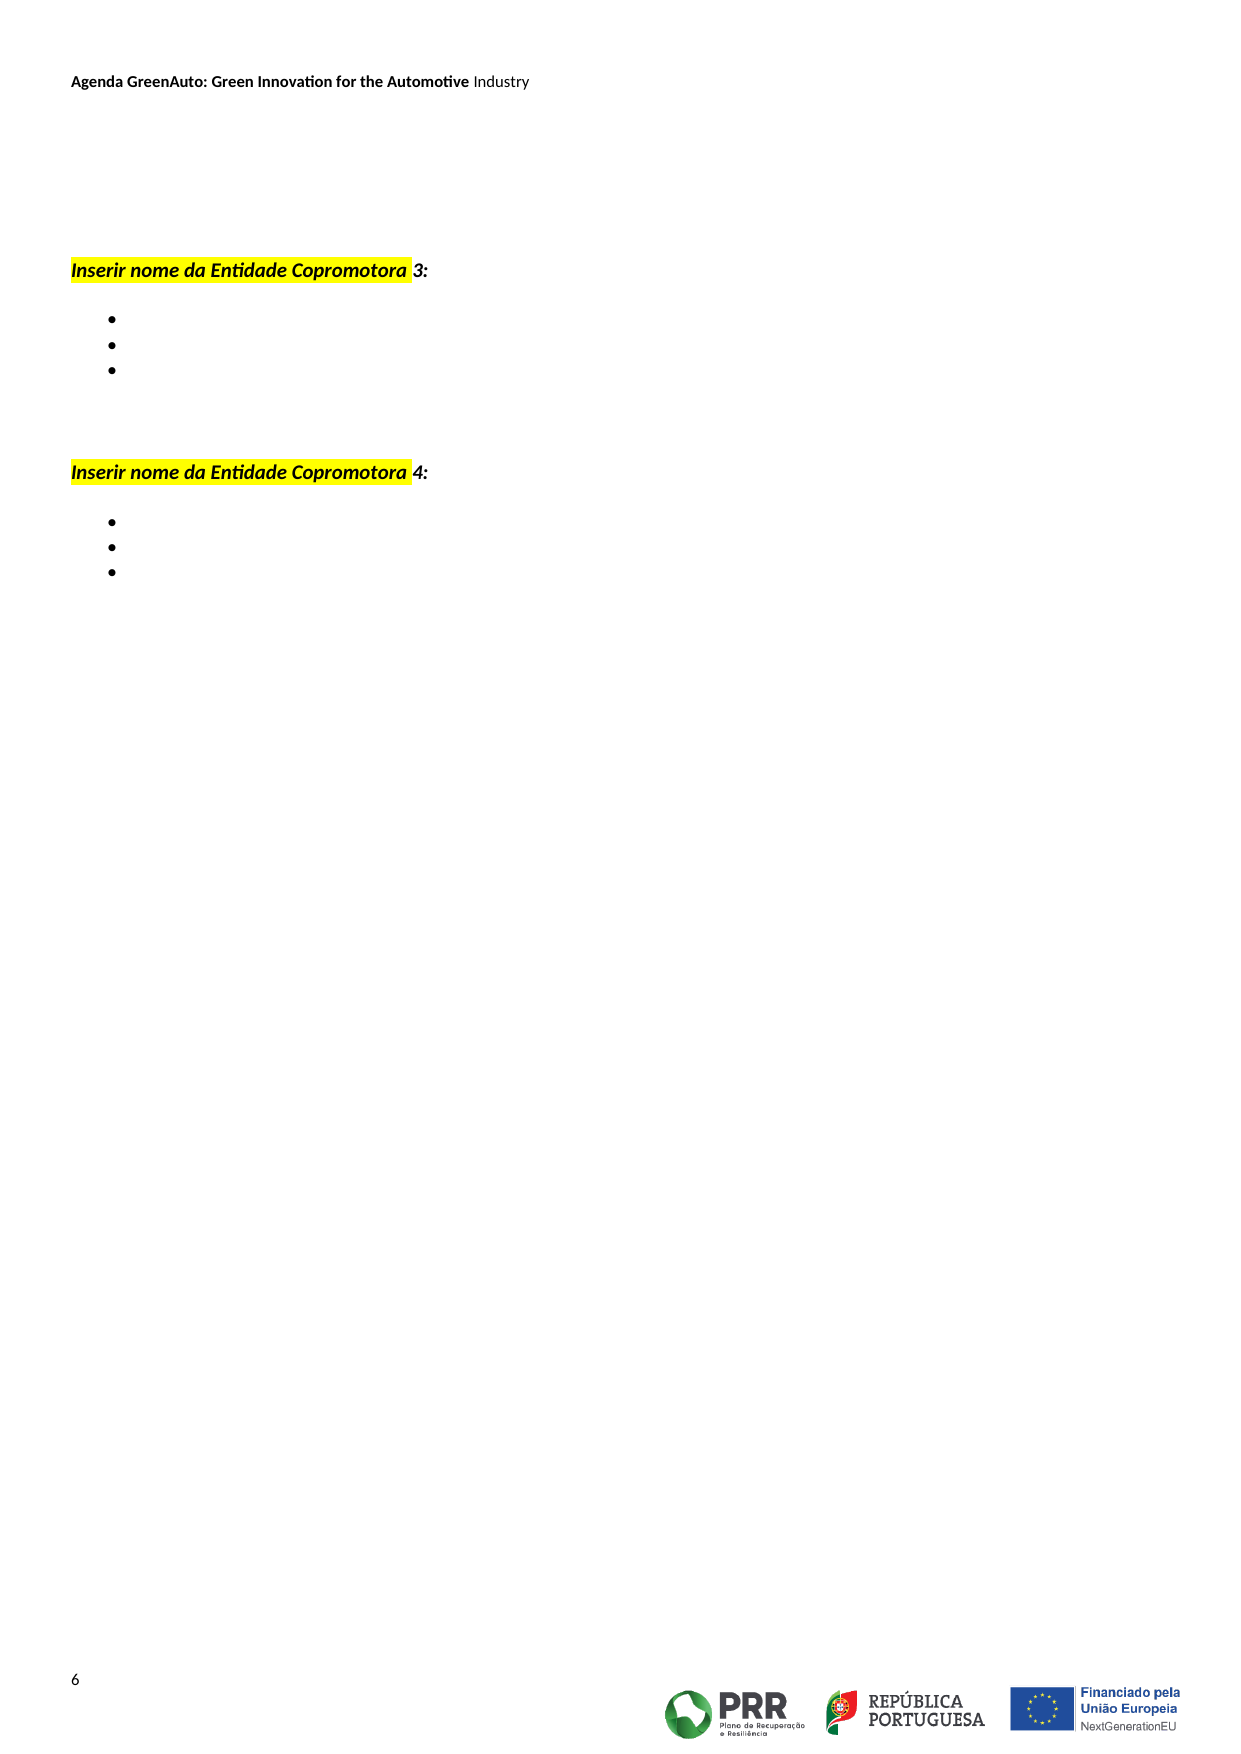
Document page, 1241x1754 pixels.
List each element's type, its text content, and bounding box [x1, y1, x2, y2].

picture [651, 1668, 1199, 1749]
text Inserir nome da Entidade Copromotora 4: [412, 459, 1137, 485]
text Inserir nome da Entidade Copromotora 3: [412, 257, 1137, 283]
